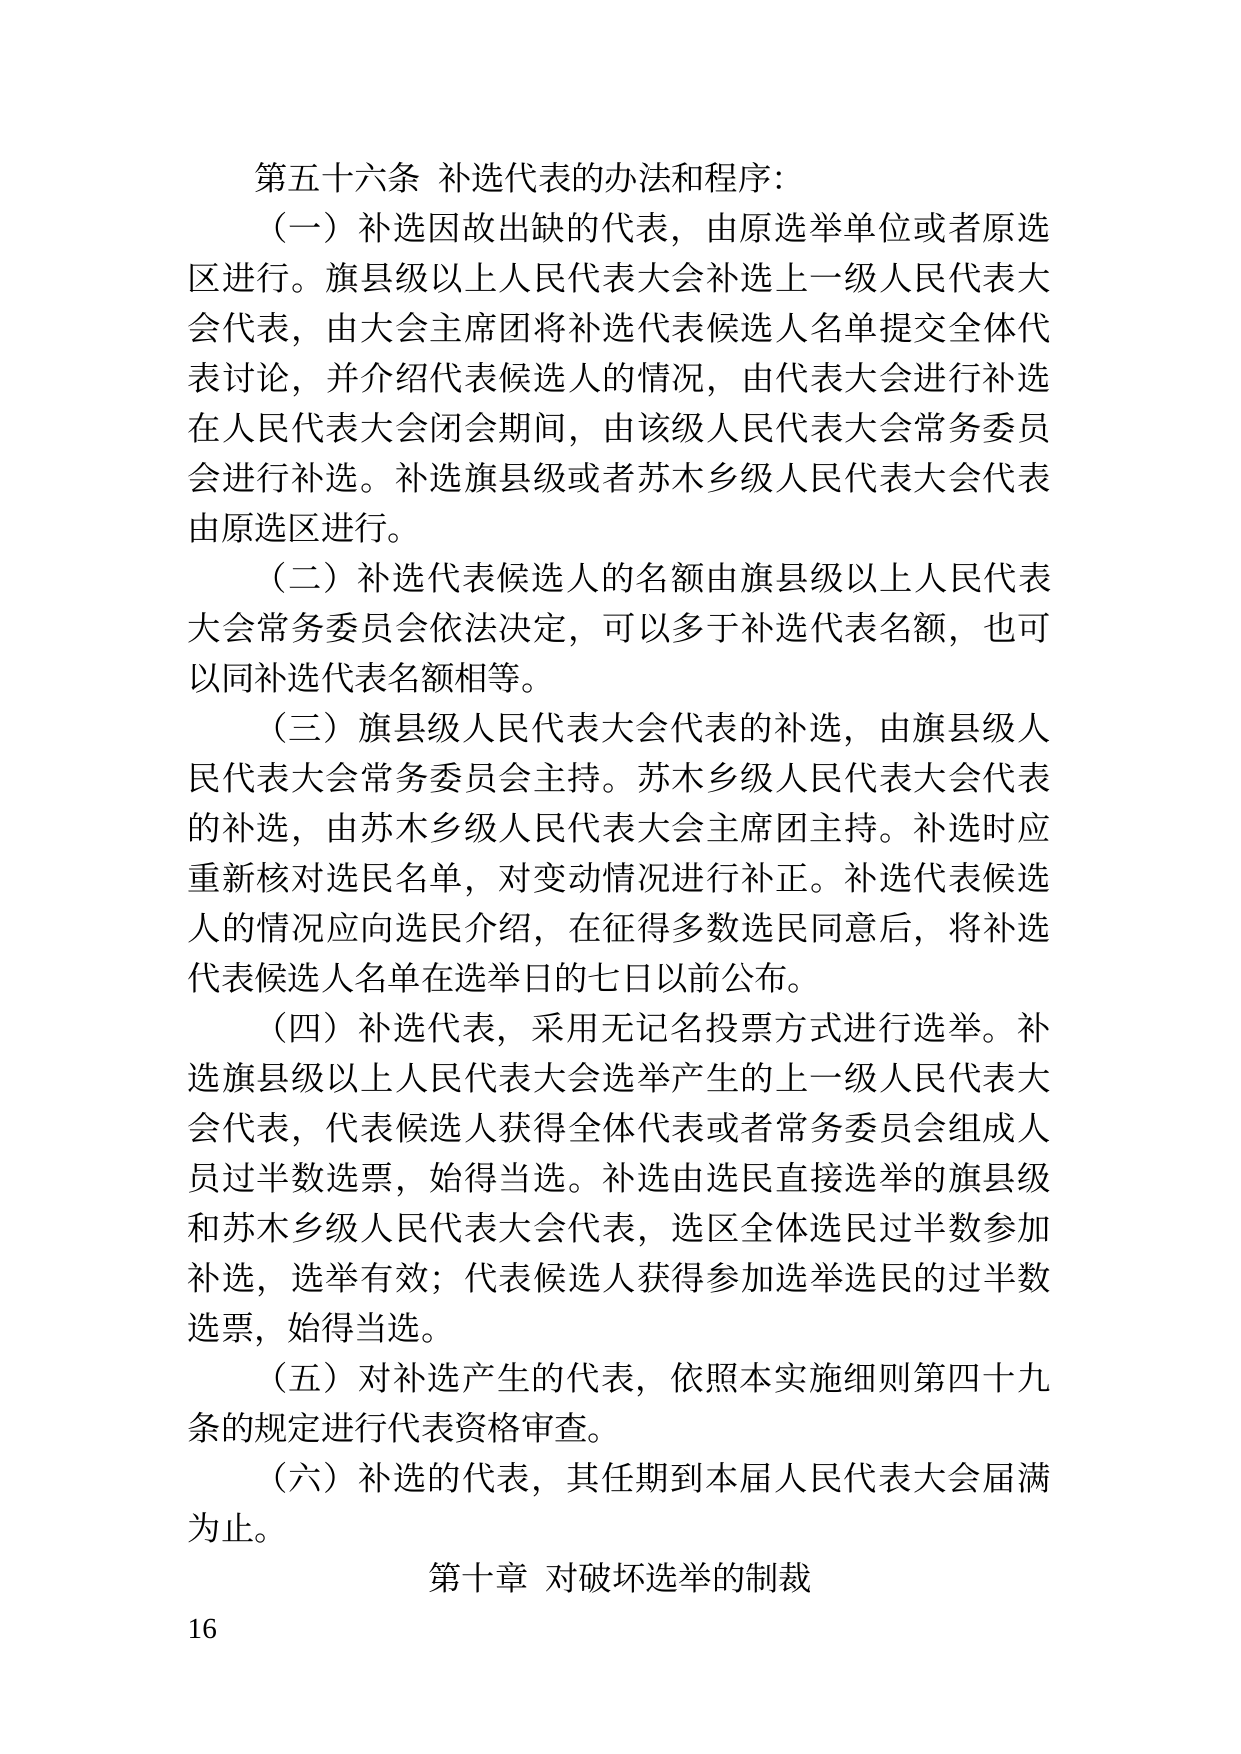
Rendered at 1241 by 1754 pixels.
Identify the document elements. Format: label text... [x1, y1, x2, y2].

text （六）补选的代表，其任期到本届人民代表大会届满为止。 [187, 1450, 1053, 1550]
text （四）补选代表，采用无记名投票方式进行选举。补选旗县级以上人民代表大会选举产生的上一级人民代表大会代表，代表候选人获得全体代表或者常务委员会组成人员过半数选票，始得当选。补选由选民直接选举的旗县级和苏木乡级人民代表大会代表，选区全体选民过半数参加补选，选举有效；代表候选人获得参加选举选民的过半数选票，始得当选。 [187, 1000, 1053, 1350]
text （一）补选因故出缺的代表，由原选举单位或者原选区进行。旗县级以上人民代表大会补选上一级人民代表大会代表，由大会主席团将补选代表候选人名单提交全体代表讨论，并介绍代表候选人的情况，由代表大会进行补选；在人民代表大会闭会期间，由该级人民代表大会常务委员会进行补选。补选旗县级或者苏木乡级人民代表大会代表，由原选区进行。 [187, 200, 1053, 550]
text 第五十六条 补选代表的办法和程序： [187, 150, 1053, 200]
text 第十章 对破坏选举的制裁 [187, 1550, 1053, 1600]
text （三）旗县级人民代表大会代表的补选，由旗县级人民代表大会常务委员会主持。苏木乡级人民代表大会代表的补选，由苏木乡级人民代表大会主席团主持。补选时应重新核对选民名单，对变动情况进行补正。补选代表候选人的情况应向选民介绍，在征得多数选民同意后，将补选代表候选人名单在选举日的七日以前公布。 [187, 700, 1053, 1000]
text （二）补选代表候选人的名额由旗县级以上人民代表大会常务委员会依法决定，可以多于补选代表名额，也可以同补选代表名额相等。 [187, 550, 1053, 700]
text （五）对补选产生的代表，依照本实施细则第四十九条的规定进行代表资格审查。 [187, 1350, 1053, 1450]
